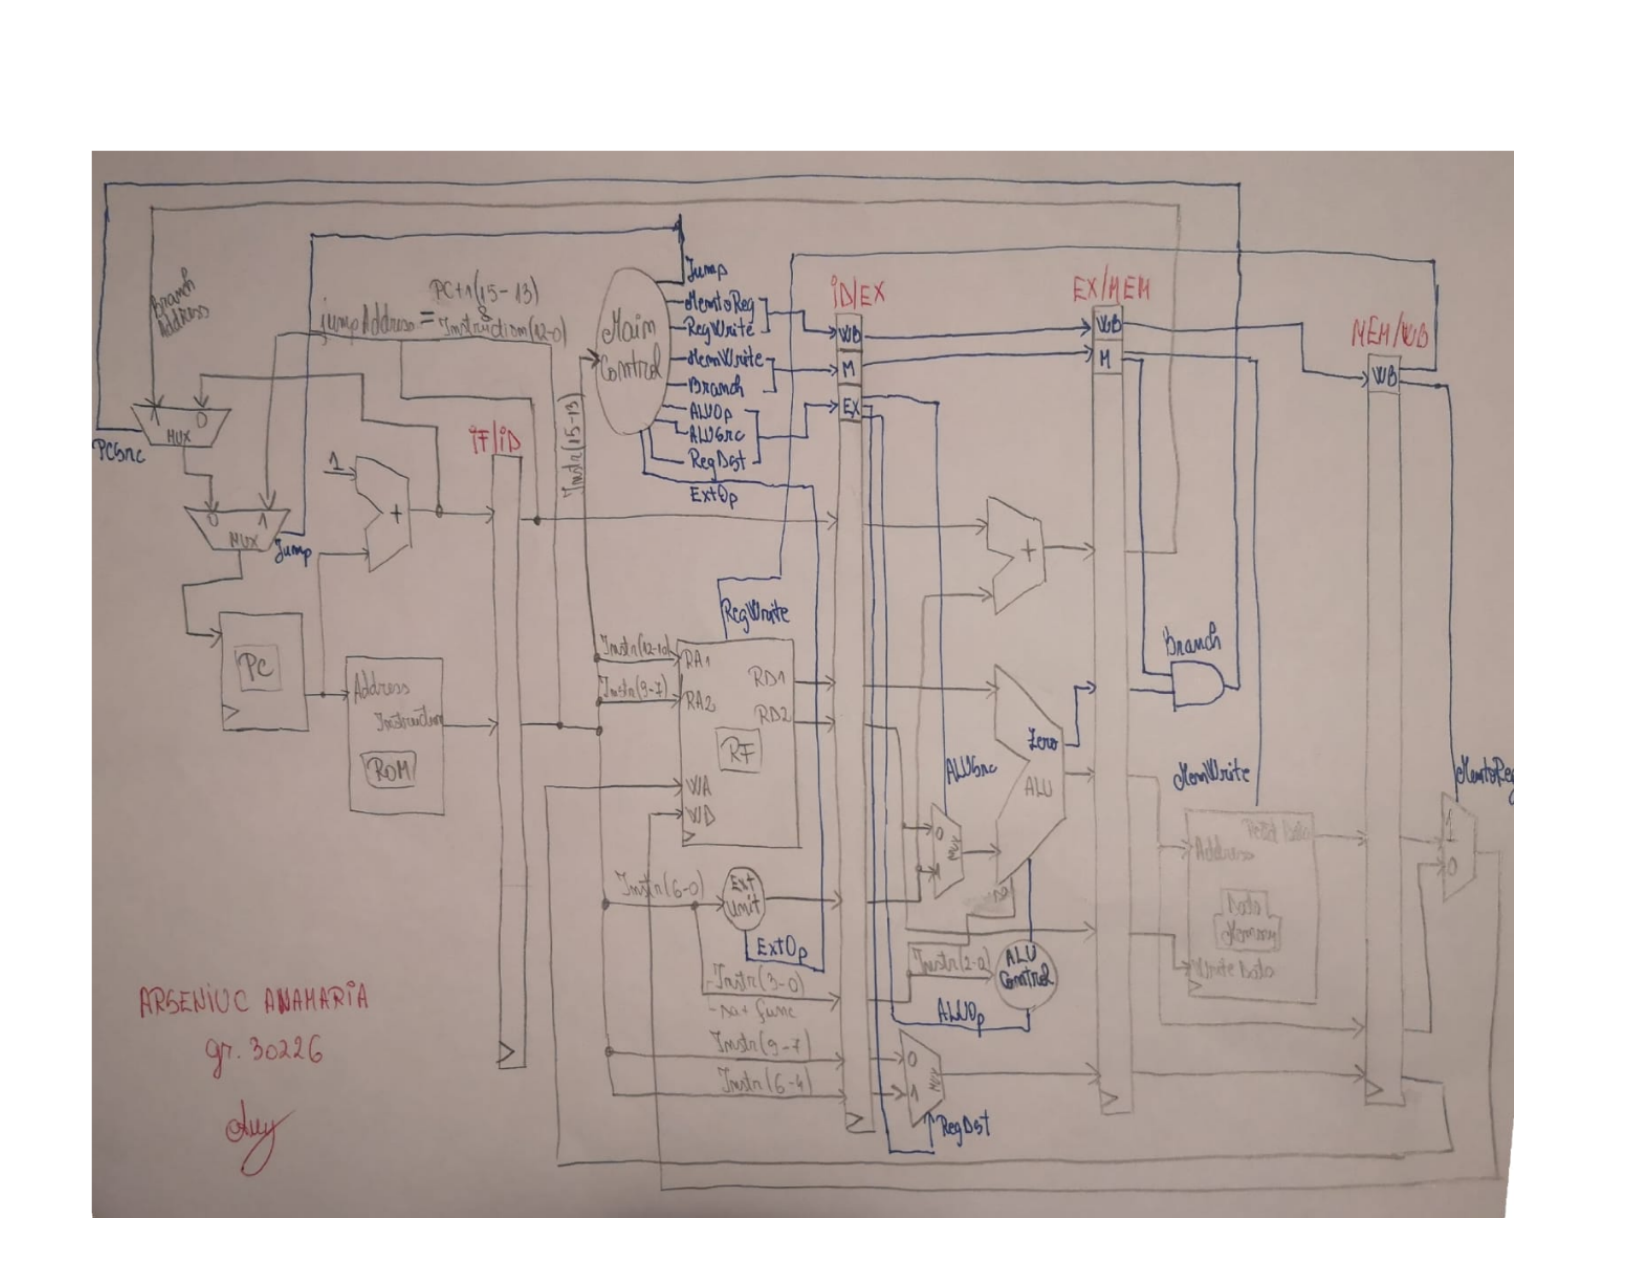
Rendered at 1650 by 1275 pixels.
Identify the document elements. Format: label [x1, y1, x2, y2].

picture [93, 152, 1514, 1218]
